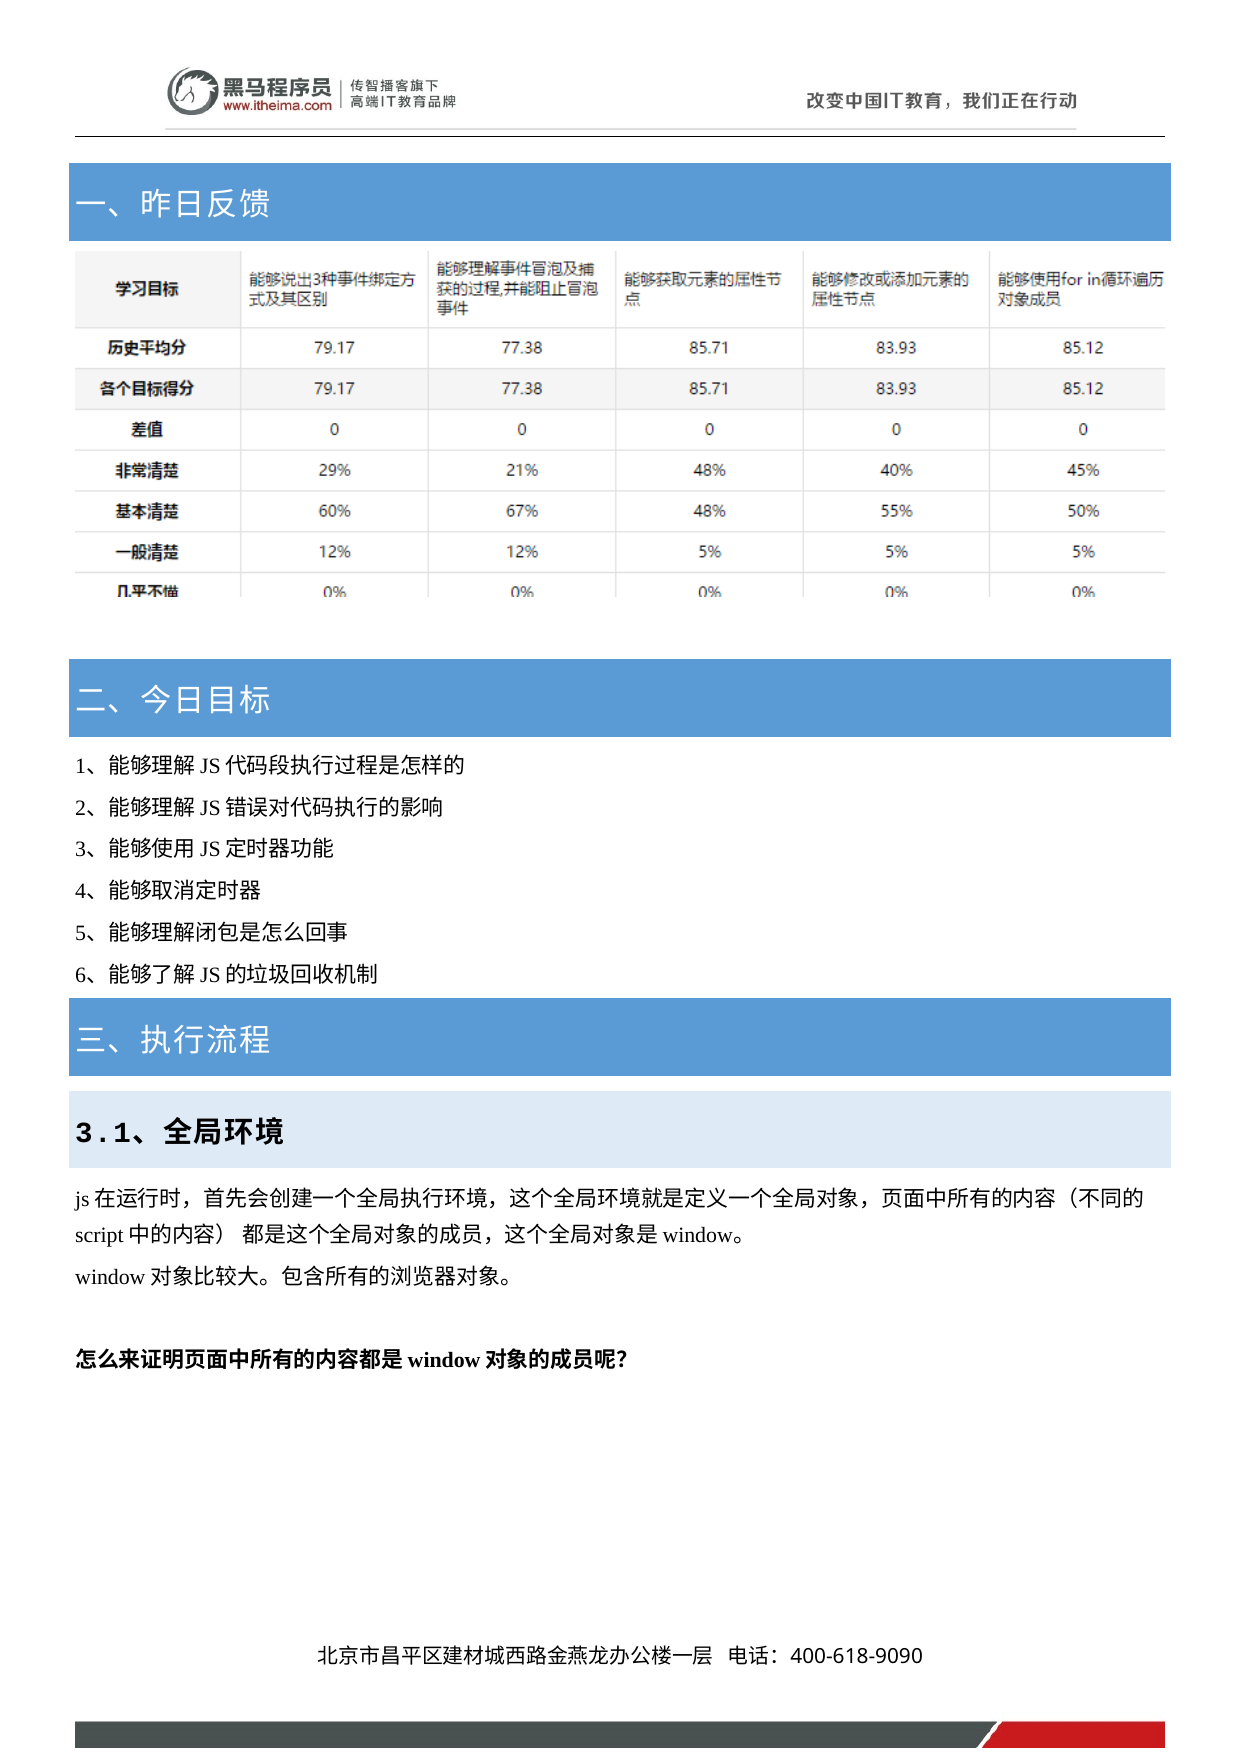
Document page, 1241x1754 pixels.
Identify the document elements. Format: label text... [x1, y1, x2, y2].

subtitle 三、执行流程 [75, 1005, 1165, 1070]
text js在运行时，首先会创建一个全局执行环境，这个全局环境就是定义一个全局对象，页面中所有的内容（不同的script中的内容） 都是这个全局对象的成员，这个全局对象是window。 [75, 1181, 1165, 1249]
text 3、能够使用JS定时器功能 [75, 831, 1165, 863]
subtitle 二、今日目标 [75, 665, 1165, 730]
text window对象比较大。包含所有的浏览器对象。 [75, 1259, 1165, 1291]
text 2、能够理解JS错误对代码执行的影响 [75, 789, 1165, 822]
text 3.1、全局环境 [75, 1097, 1165, 1162]
text 怎么来证明页面中所有的内容都是window对象的成员呢？ [75, 1342, 1165, 1374]
text 1、能够理解JS代码段执行过程是怎样的 [75, 747, 1165, 780]
text 6、能够了解JS的垃圾回收机制 [75, 957, 1165, 989]
picture [75, 1669, 1166, 1748]
picture [75, 251, 1166, 597]
picture [75, 6, 1166, 136]
text 4、能够取消定时器 [75, 873, 1165, 905]
subtitle 一、昨日反馈 [75, 170, 1165, 234]
text 5、能够理解闭包是怎么回事 [75, 915, 1165, 947]
